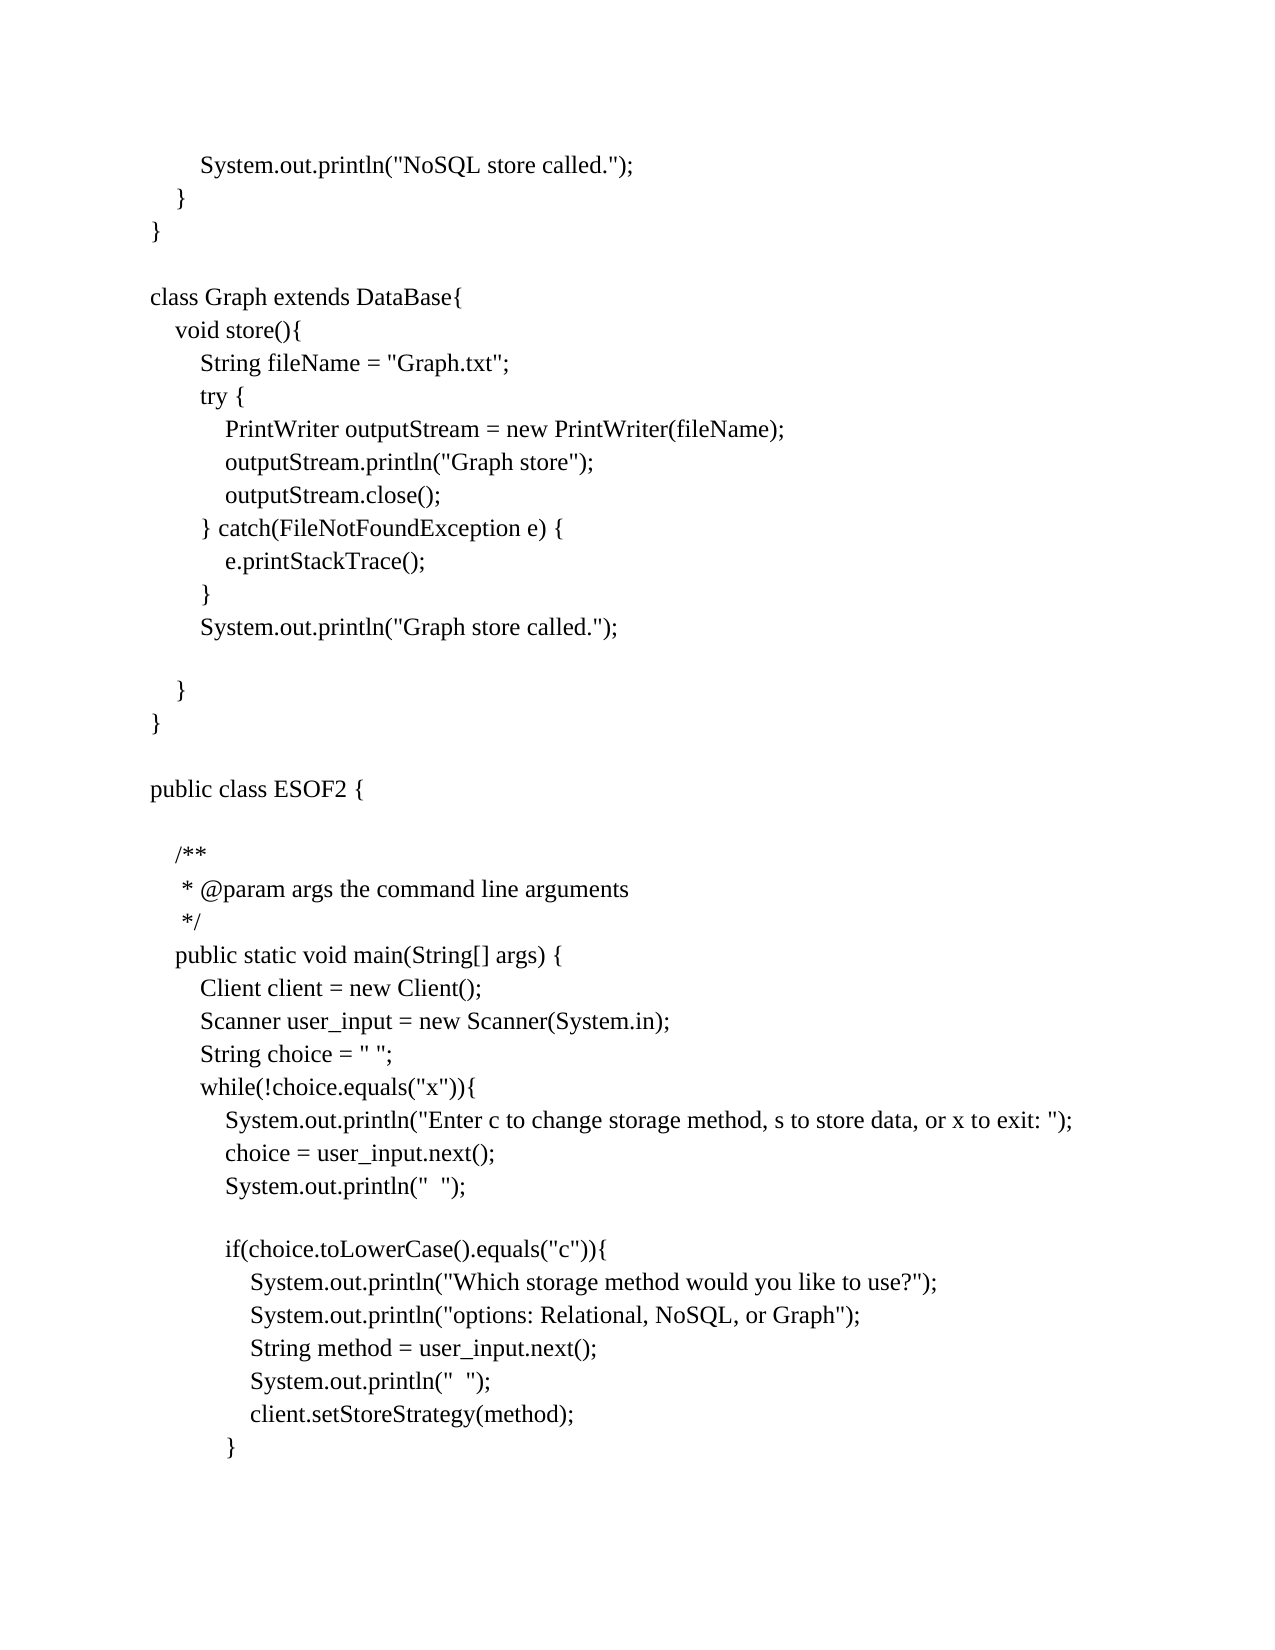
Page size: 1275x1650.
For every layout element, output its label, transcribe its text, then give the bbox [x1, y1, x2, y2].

text /** [150, 841, 1125, 869]
text outputStream.println("Graph store"); [150, 447, 1125, 476]
text } [150, 1432, 1125, 1461]
text System.out.println(" "); [150, 1171, 1125, 1199]
text System.out.println("options: Relational, NoSQL, or Graph"); [150, 1300, 1125, 1329]
text } catch(FileNotFoundException e) { [150, 513, 1125, 542]
text try { [150, 381, 1125, 410]
text while(!choice.equals("x")){ [150, 1072, 1125, 1101]
text String fileName = "Graph.txt"; [150, 348, 1125, 377]
text class Graph extends DataBase{ [150, 282, 1125, 311]
text System.out.println("Enter c to change storage method, s to store data, or x to exit: "); [150, 1105, 1125, 1133]
text System.out.println(" "); [150, 1366, 1125, 1395]
text System.out.println("Which storage method would you like to use?"); [150, 1267, 1125, 1296]
text public class ESOF2 { [150, 774, 1125, 803]
text outputStream.close(); [150, 480, 1125, 509]
text Scanner user_input = new Scanner(System.in); [150, 1006, 1125, 1034]
text if(choice.toLowerCase().equals("c")){ [150, 1234, 1125, 1263]
text public static void main(String[] args) { [150, 940, 1125, 968]
text System.out.println("NoSQL store called."); [150, 150, 1125, 179]
text } [150, 579, 1125, 608]
text } [150, 183, 1125, 212]
text client.setStoreStrategy(method); [150, 1399, 1125, 1428]
text choice = user_input.next(); [150, 1138, 1125, 1167]
text */ [150, 907, 1125, 935]
text } [150, 216, 1125, 245]
text String choice = " "; [150, 1039, 1125, 1067]
text String method = user_input.next(); [150, 1333, 1125, 1362]
text Client client = new Client(); [150, 973, 1125, 1001]
text void store(){ [150, 315, 1125, 344]
text } [150, 676, 1125, 704]
text } [150, 708, 1125, 737]
text System.out.println("Graph store called."); [150, 612, 1125, 641]
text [150, 414, 1125, 443]
text * @param args the command line arguments [150, 874, 1125, 902]
text e.printStackTrace(); [150, 546, 1125, 575]
